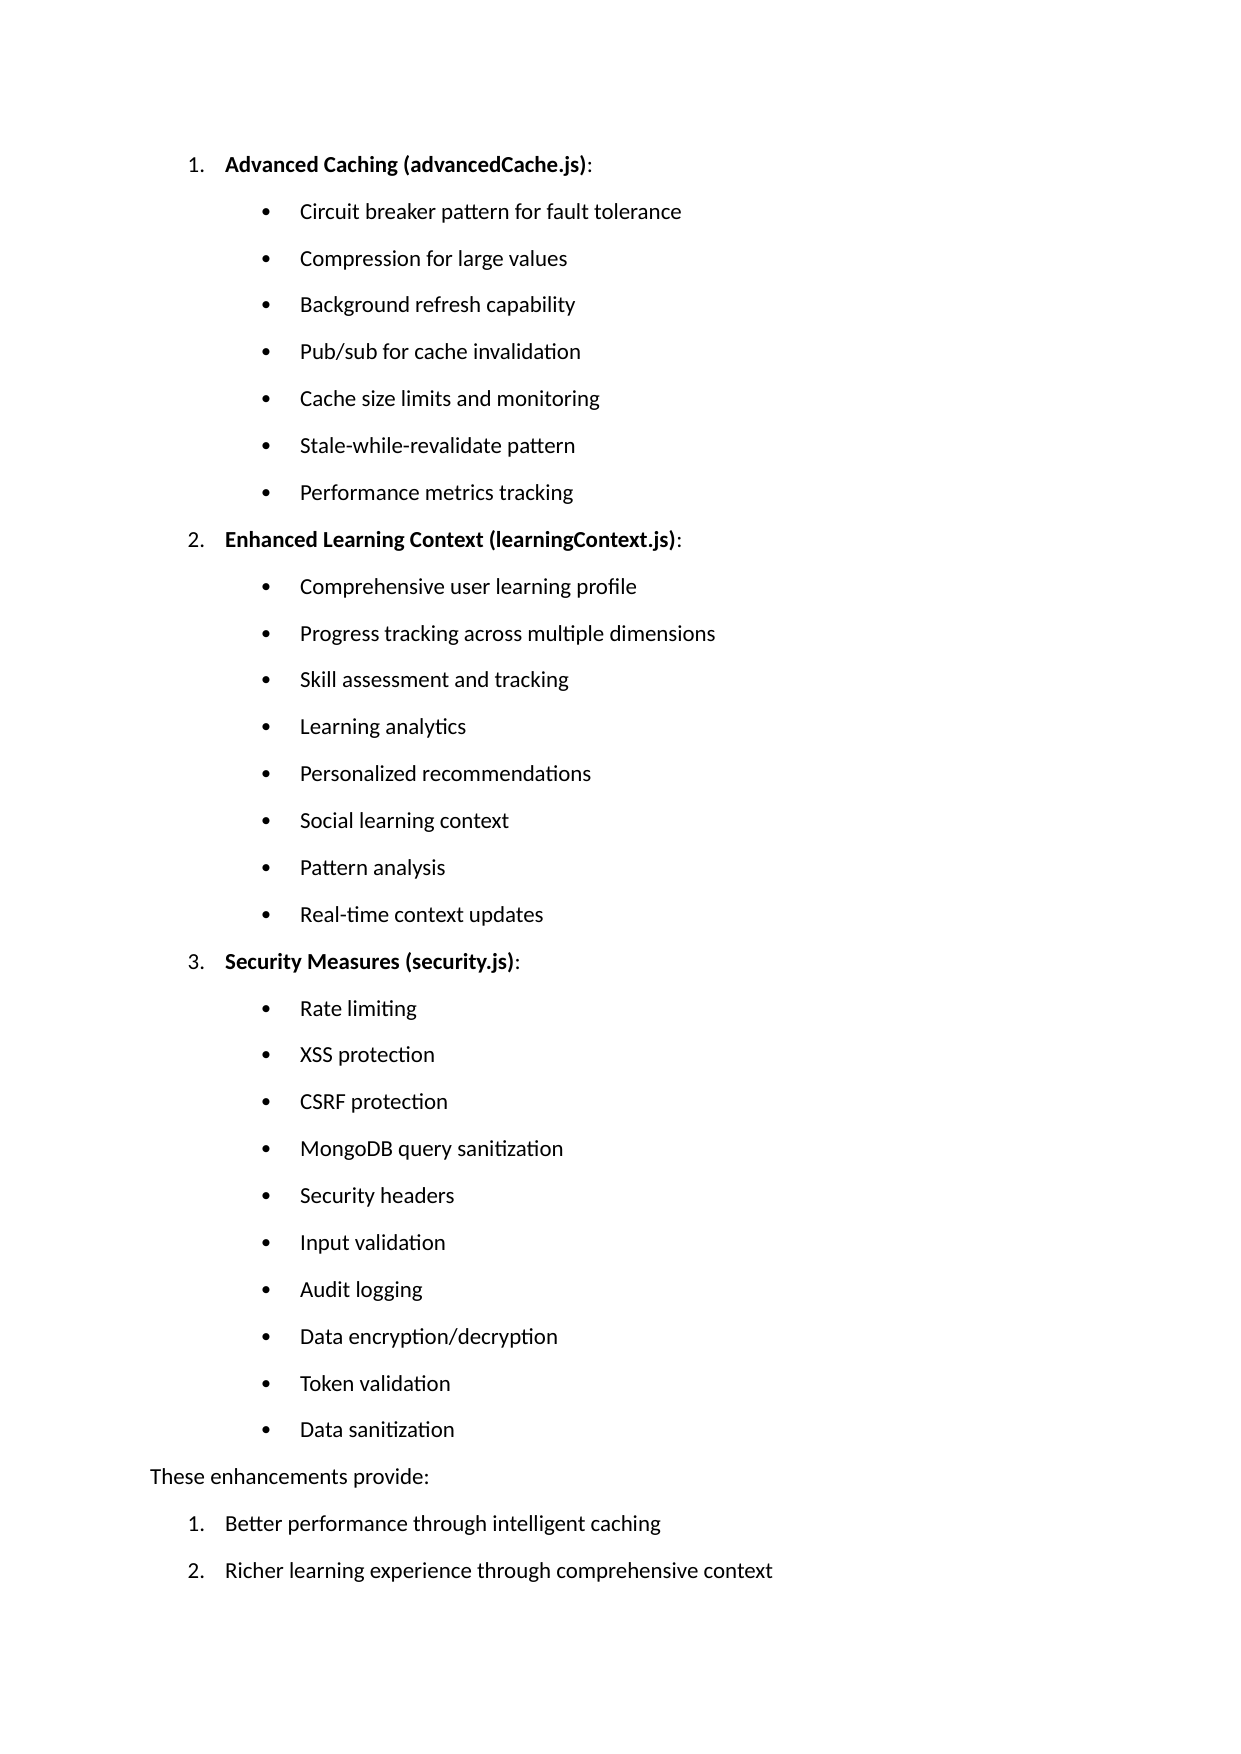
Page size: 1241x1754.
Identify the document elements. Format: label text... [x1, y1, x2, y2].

list Audit logging [262, 1275, 1090, 1303]
list Pattern analysis [262, 853, 1090, 881]
list Security headers [262, 1181, 1090, 1209]
list XSS protection [262, 1041, 1090, 1069]
list Data sanitization [262, 1416, 1090, 1444]
list CSRF protection [262, 1087, 1090, 1116]
list Comprehensive user learning profile [262, 572, 1090, 600]
list Input validation [262, 1228, 1090, 1256]
list Performance metrics tracking [262, 478, 1090, 506]
list Skill assessment and tracking [262, 666, 1090, 694]
list Background refresh capability [262, 291, 1090, 319]
list Learning analytics [262, 712, 1090, 741]
list Security Measures (security.js): [187, 947, 1090, 975]
list Circuit breaker pattern for fault tolerance [262, 197, 1090, 225]
list Real-time context updates [262, 900, 1090, 928]
list Token validation [262, 1369, 1090, 1397]
list Compression for large values [262, 244, 1090, 272]
list Progress tracking across multiple dimensions [262, 619, 1090, 647]
list Advanced Caching (advancedCache.js): [187, 150, 1090, 178]
list Rate limiting [262, 994, 1090, 1022]
list Pub/sub for cache invalidation [262, 337, 1090, 366]
list Data encryption/decryption [262, 1322, 1090, 1350]
list Better performance through intelligent caching [187, 1509, 1090, 1537]
list Stale-while-revalidate pattern [262, 431, 1090, 459]
text These enhancements provide: [150, 1462, 1090, 1491]
list MongoDB query sanitization [262, 1134, 1090, 1162]
list Cache size limits and monitoring [262, 384, 1090, 412]
list Personalized recommendations [262, 759, 1090, 787]
list Enhanced Learning Context (learningContext.js): [187, 525, 1090, 553]
list Social learning context [262, 806, 1090, 834]
list Richer learning experience through comprehensive context [187, 1556, 1090, 1584]
